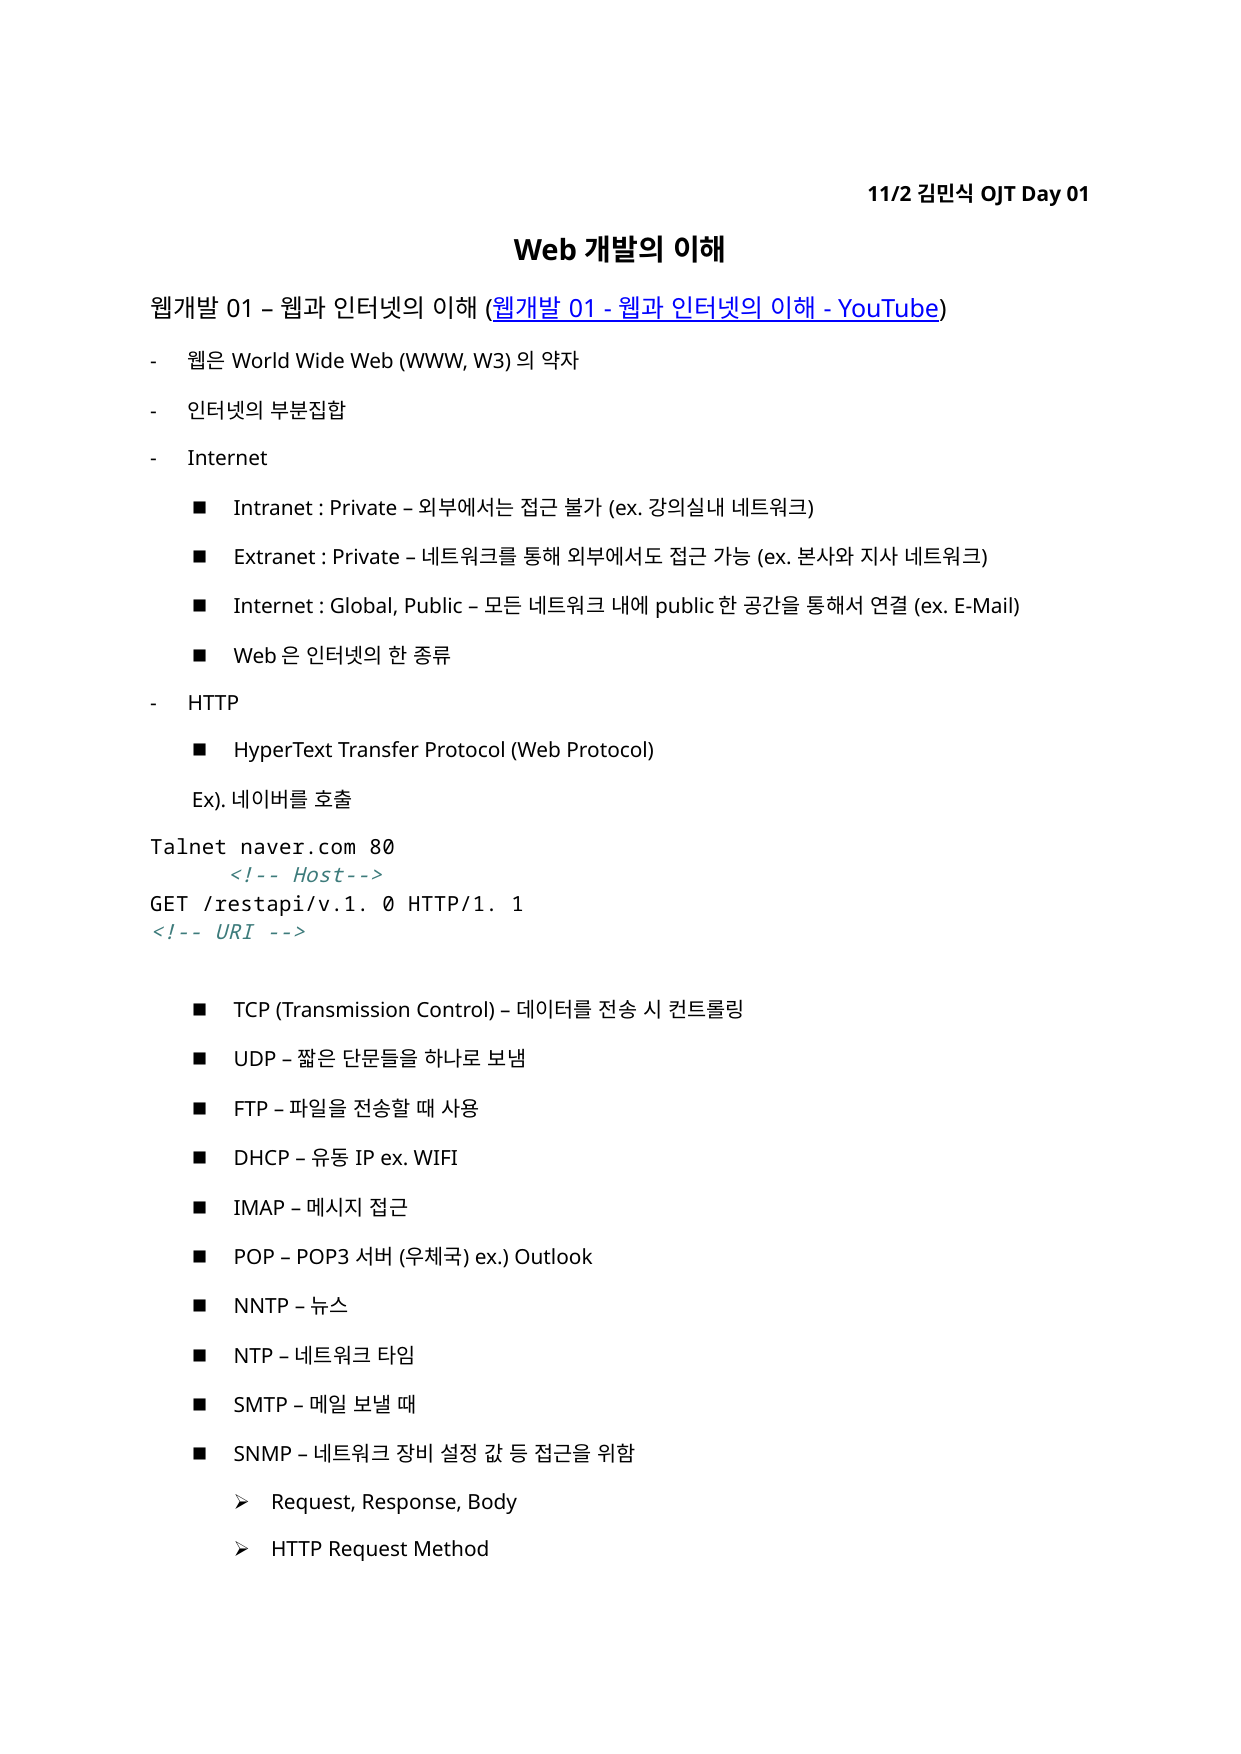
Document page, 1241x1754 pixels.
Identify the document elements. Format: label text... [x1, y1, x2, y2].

list Extranet : Private – 네트워크를 통해 외부에서도 접근 가능 (ex. 본사와 지사 네트워크) [192, 540, 1090, 570]
text GET /restapi/v.1. 0 HTTP/1. 1 [150, 889, 1090, 917]
list Intranet : Private – 외부에서는 접근 불가 (ex. 강의실내 네트워크) [192, 491, 1090, 521]
text 웹개발 01 – 웹과 인터넷의 이해 (웹개발 01 - 웹과 인터넷의 이해 - YouTube) [150, 289, 1090, 325]
list FTP – 파일을 전송할 때 사용 [192, 1092, 1090, 1122]
list NTP – 네트워크 타임 [192, 1339, 1090, 1369]
list UDP – 짧은 단문들을 하나로 보냄 [192, 1043, 1090, 1073]
list SNMP – 네트워크 장비 설정 값 등 접근을 위함 [192, 1438, 1090, 1468]
list 웹은 World Wide Web (WWW, W3) 의 약자 [150, 345, 1090, 375]
text Web 개발의 이해 [150, 227, 1090, 269]
list NNTP – 뉴스 [192, 1289, 1090, 1320]
list IMAP – 메시지 접근 [192, 1191, 1090, 1221]
list HyperText Transfer Protocol (Web Protocol) [192, 736, 1090, 764]
list Internet [150, 443, 1090, 472]
list 인터넷의 부분집합 [150, 394, 1090, 424]
list Request, Response, Body [233, 1487, 1090, 1515]
text <!-- Host--> [150, 861, 1090, 889]
list Web은 인터넷의 한 종류 [192, 639, 1090, 669]
list TCP (Transmission Control) – 데이터를 전송 시 컨트롤링 [192, 993, 1090, 1023]
list HTTP Request Method [233, 1534, 1090, 1563]
list HTTP [150, 688, 1090, 717]
list Internet : Global, Public – 모든 네트워크 내에 public한 공간을 통해서 연결 (ex. E-Mail) [192, 589, 1090, 620]
list SMTP – 메일 보낼 때 [192, 1388, 1090, 1418]
list Ex). 네이버를 호출 [192, 783, 1090, 813]
text <!-- URI --> [150, 917, 1090, 946]
list POP – POP3 서버 (우체국) ex.) Outlook [192, 1240, 1090, 1270]
text Talnet naver.com 80 [150, 832, 1090, 861]
list DHCP – 유동 IP ex. WIFI [192, 1141, 1090, 1172]
text 11/2 김민식 OJT Day 01 [150, 177, 1090, 207]
